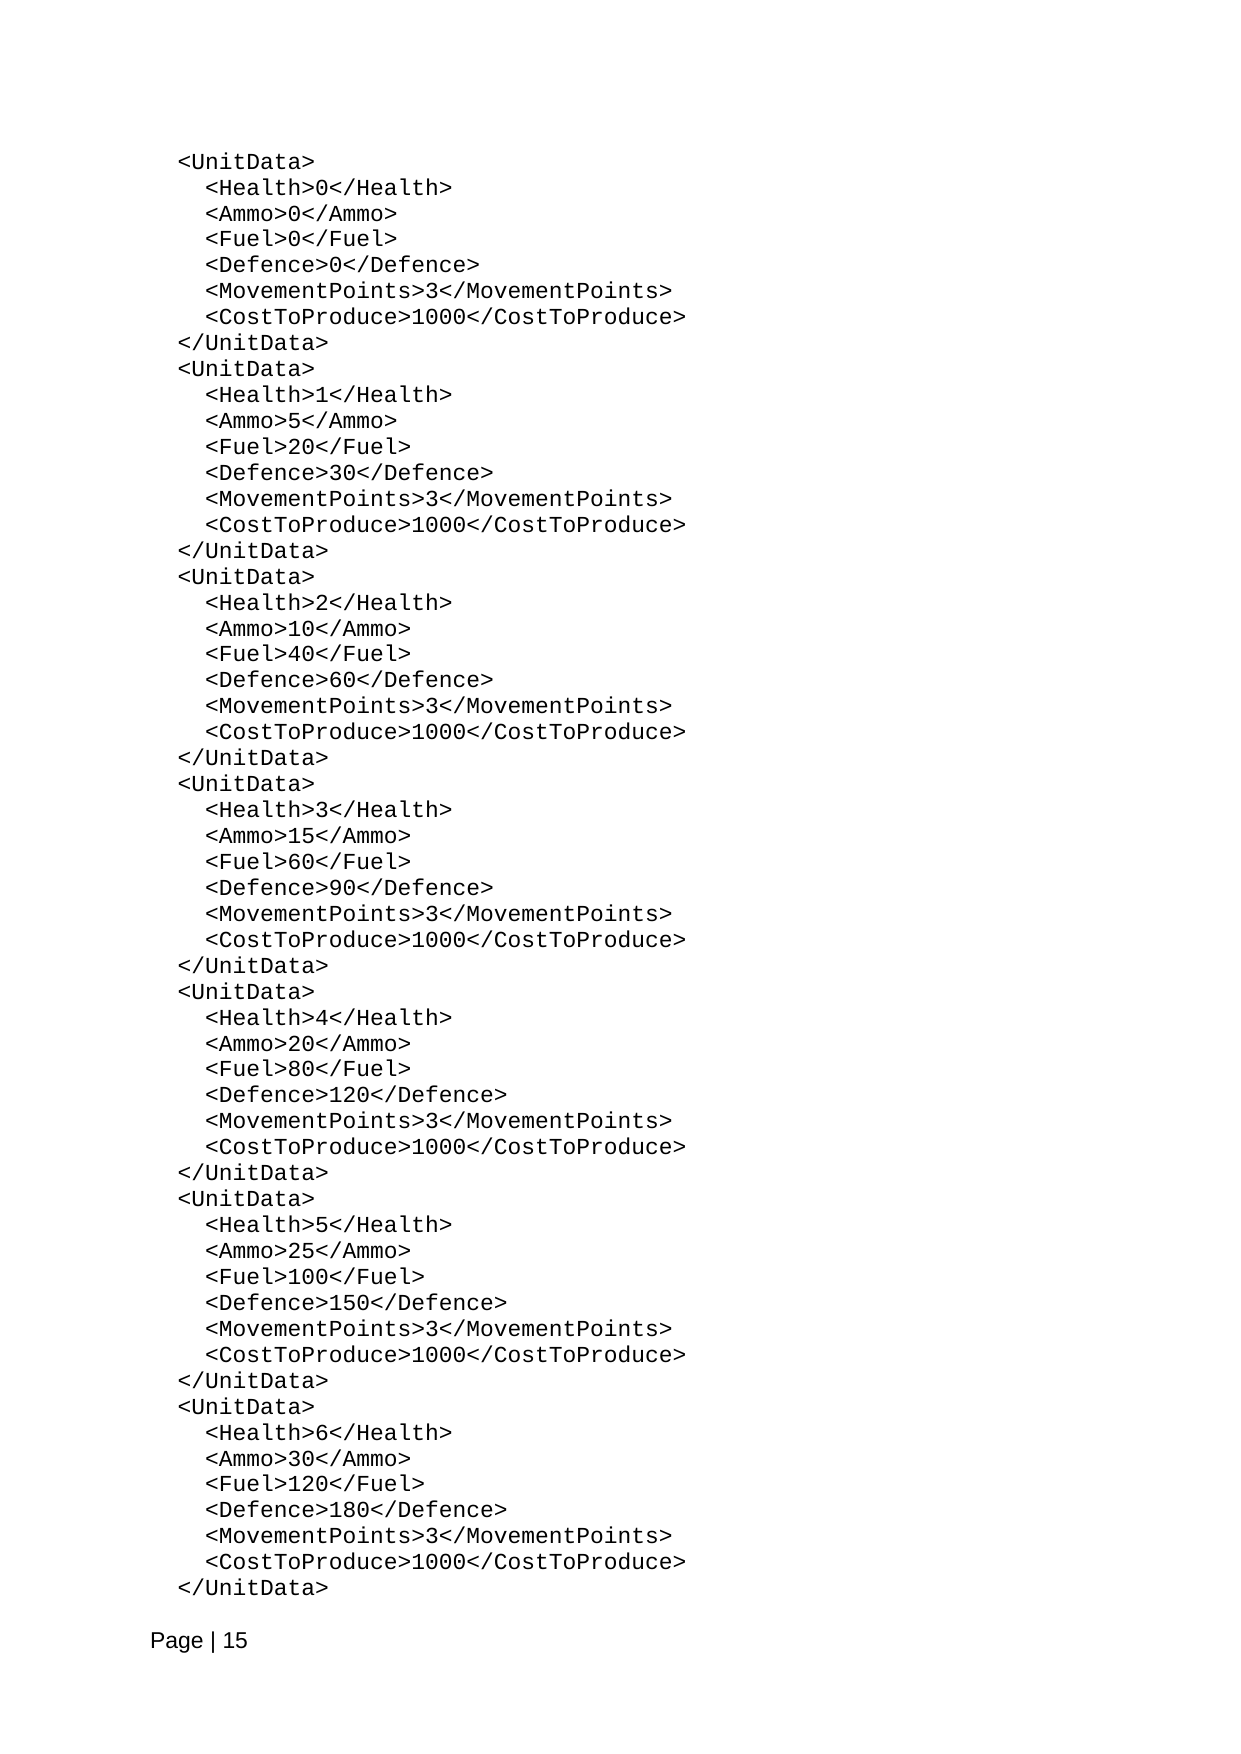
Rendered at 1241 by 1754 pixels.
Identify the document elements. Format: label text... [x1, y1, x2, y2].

text <Health>5</Health> [150, 1213, 1090, 1239]
text <UnitData> [150, 772, 1090, 798]
text <Defence>60</Defence> [150, 669, 1090, 695]
text <Health>1</Health> [150, 383, 1090, 409]
text <Ammo>20</Ammo> [150, 1032, 1090, 1058]
text </UnitData> [150, 539, 1090, 565]
text <Health>3</Health> [150, 798, 1090, 824]
text <Ammo>15</Ammo> [150, 824, 1090, 850]
text <Health>4</Health> [150, 1006, 1090, 1032]
text <MovementPoints>3</MovementPoints> [150, 1317, 1090, 1343]
text <UnitData> [150, 980, 1090, 1006]
text </UnitData> [150, 747, 1090, 772]
text <CostToProduce>1000</CostToProduce> [150, 1343, 1090, 1369]
text <CostToProduce>1000</CostToProduce> [150, 1551, 1090, 1577]
text <MovementPoints>3</MovementPoints> [150, 487, 1090, 513]
text <Fuel>40</Fuel> [150, 643, 1090, 669]
text <Ammo>5</Ammo> [150, 409, 1090, 435]
text <Defence>150</Defence> [150, 1291, 1090, 1317]
text </UnitData> [150, 954, 1090, 980]
text <Health>0</Health> [150, 176, 1090, 202]
text <MovementPoints>3</MovementPoints> [150, 280, 1090, 306]
text <UnitData> [150, 1395, 1090, 1421]
text <Fuel>20</Fuel> [150, 435, 1090, 461]
text <Health>6</Health> [150, 1421, 1090, 1447]
text <Defence>180</Defence> [150, 1499, 1090, 1525]
text <UnitData> [150, 565, 1090, 591]
text <Ammo>30</Ammo> [150, 1447, 1090, 1473]
text <UnitData> [150, 357, 1090, 383]
text <CostToProduce>1000</CostToProduce> [150, 513, 1090, 539]
text <CostToProduce>1000</CostToProduce> [150, 928, 1090, 954]
text <CostToProduce>1000</CostToProduce> [150, 306, 1090, 332]
text <Health>2</Health> [150, 591, 1090, 617]
text <CostToProduce>1000</CostToProduce> [150, 721, 1090, 747]
text <Defence>120</Defence> [150, 1084, 1090, 1110]
text <Fuel>0</Fuel> [150, 228, 1090, 254]
text </UnitData> [150, 1162, 1090, 1187]
text <Defence>90</Defence> [150, 876, 1090, 902]
text <UnitData> [150, 1187, 1090, 1213]
text <Defence>0</Defence> [150, 254, 1090, 280]
text <Ammo>10</Ammo> [150, 617, 1090, 643]
text </UnitData> [150, 1577, 1090, 1602]
text <CostToProduce>1000</CostToProduce> [150, 1136, 1090, 1162]
text <Fuel>120</Fuel> [150, 1473, 1090, 1499]
text <UnitData> [150, 150, 1090, 176]
text <MovementPoints>3</MovementPoints> [150, 1110, 1090, 1136]
text <Ammo>25</Ammo> [150, 1239, 1090, 1265]
text <Defence>30</Defence> [150, 461, 1090, 487]
text <Ammo>0</Ammo> [150, 202, 1090, 228]
text <Fuel>80</Fuel> [150, 1058, 1090, 1084]
text <Fuel>60</Fuel> [150, 850, 1090, 876]
text <MovementPoints>3</MovementPoints> [150, 902, 1090, 928]
text <MovementPoints>3</MovementPoints> [150, 695, 1090, 721]
text <Fuel>100</Fuel> [150, 1265, 1090, 1291]
text <MovementPoints>3</MovementPoints> [150, 1525, 1090, 1551]
text </UnitData> [150, 332, 1090, 357]
text </UnitData> [150, 1369, 1090, 1395]
